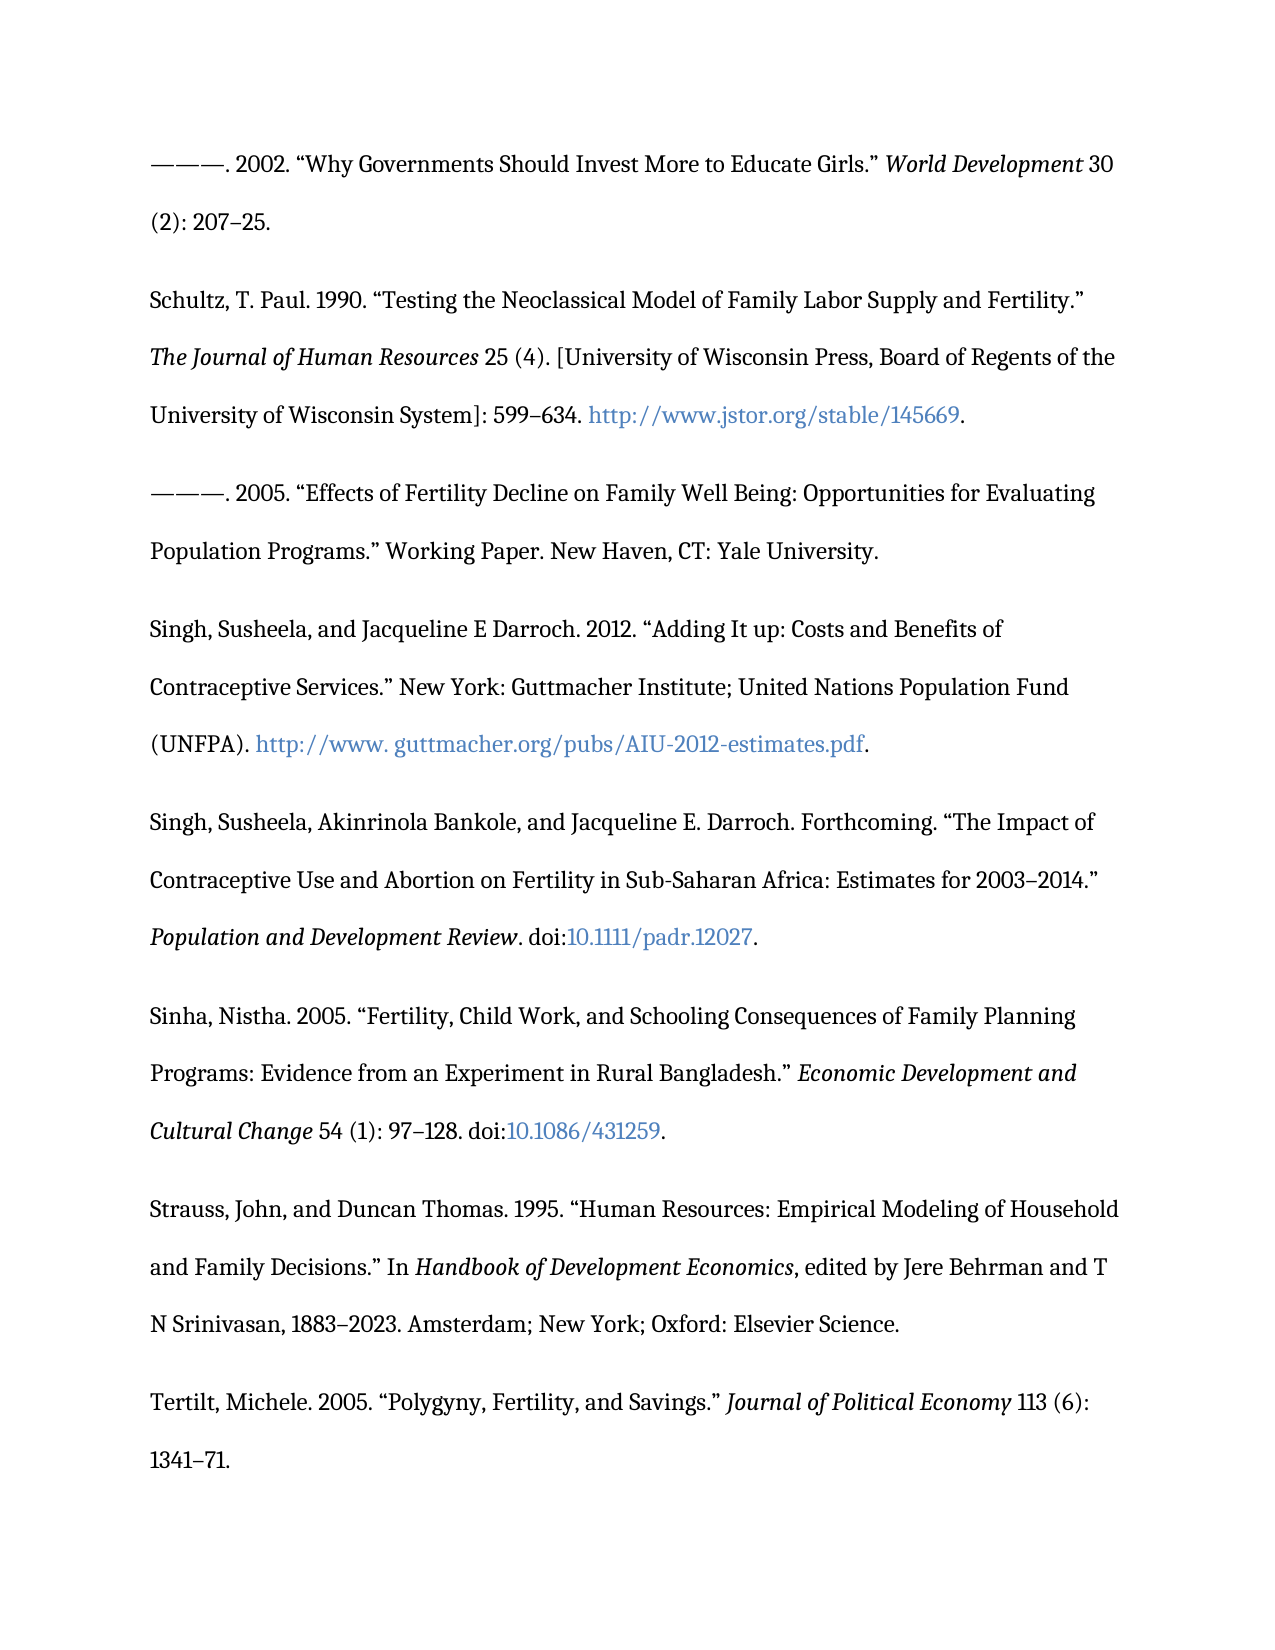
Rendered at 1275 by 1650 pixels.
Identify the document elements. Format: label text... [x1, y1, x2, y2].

text Singh, Susheela, and Jacqueline E Darroch. 2012. “Adding It up: Costs and Benefits of Contraceptive Services.” New York: Guttmacher Institute; United Nations Population Fund (UNFPA). http://www. guttmacher.org/pubs/AIU-2012-estimates.pdf. [150, 615, 1125, 759]
text Sinha, Nistha. 2005. “Fertility, Child Work, and Schooling Consequences of Family Planning Programs: Evidence from an Experiment in Rural Bangladesh.” Economic Development and Cultural Change 54 (1): 97–128. doi:10.1086/431259. [150, 1002, 1125, 1145]
text ———. 2002. “Why Governments Should Invest More to Educate Girls.” World Development 30 (2): 207–25. [150, 150, 1125, 236]
text Singh, Susheela, Akinrinola Bankole, and Jacqueline E. Darroch. Forthcoming. “The Impact of Contraceptive Use and Abortion on Fertility in Sub-Saharan Africa: Estimates for 2003–2014.” Population and Development Review. doi:10.1111/padr.12027. [150, 808, 1125, 952]
text ———. 2005. “Effects of Fertility Decline on Family Well Being: Opportunities for Evaluating Population Programs.” Working Paper. New Haven, CT: Yale University. [150, 479, 1125, 565]
text Strauss, John, and Duncan Thomas. 1995. “Human Resources: Empirical Modeling of Household and Family Decisions.” In Handbook of Development Economics, edited by Jere Behrman and T N Srinivasan, 1883–2023. Amsterdam; New York; Oxford: Elsevier Science. [150, 1195, 1125, 1339]
text Tertilt, Michele. 2005. “Polygyny, Fertility, and Savings.” Journal of Political Economy 113 (6): 1341–71. [150, 1388, 1125, 1474]
text Schultz, T. Paul. 1990. “Testing the Neoclassical Model of Family Labor Supply and Fertility.” The Journal of Human Resources 25 (4). [University of Wisconsin Press, Board of Regents of the University of Wisconsin System]: 599–634. http://www.jstor.org/stable/145669. [150, 286, 1125, 429]
